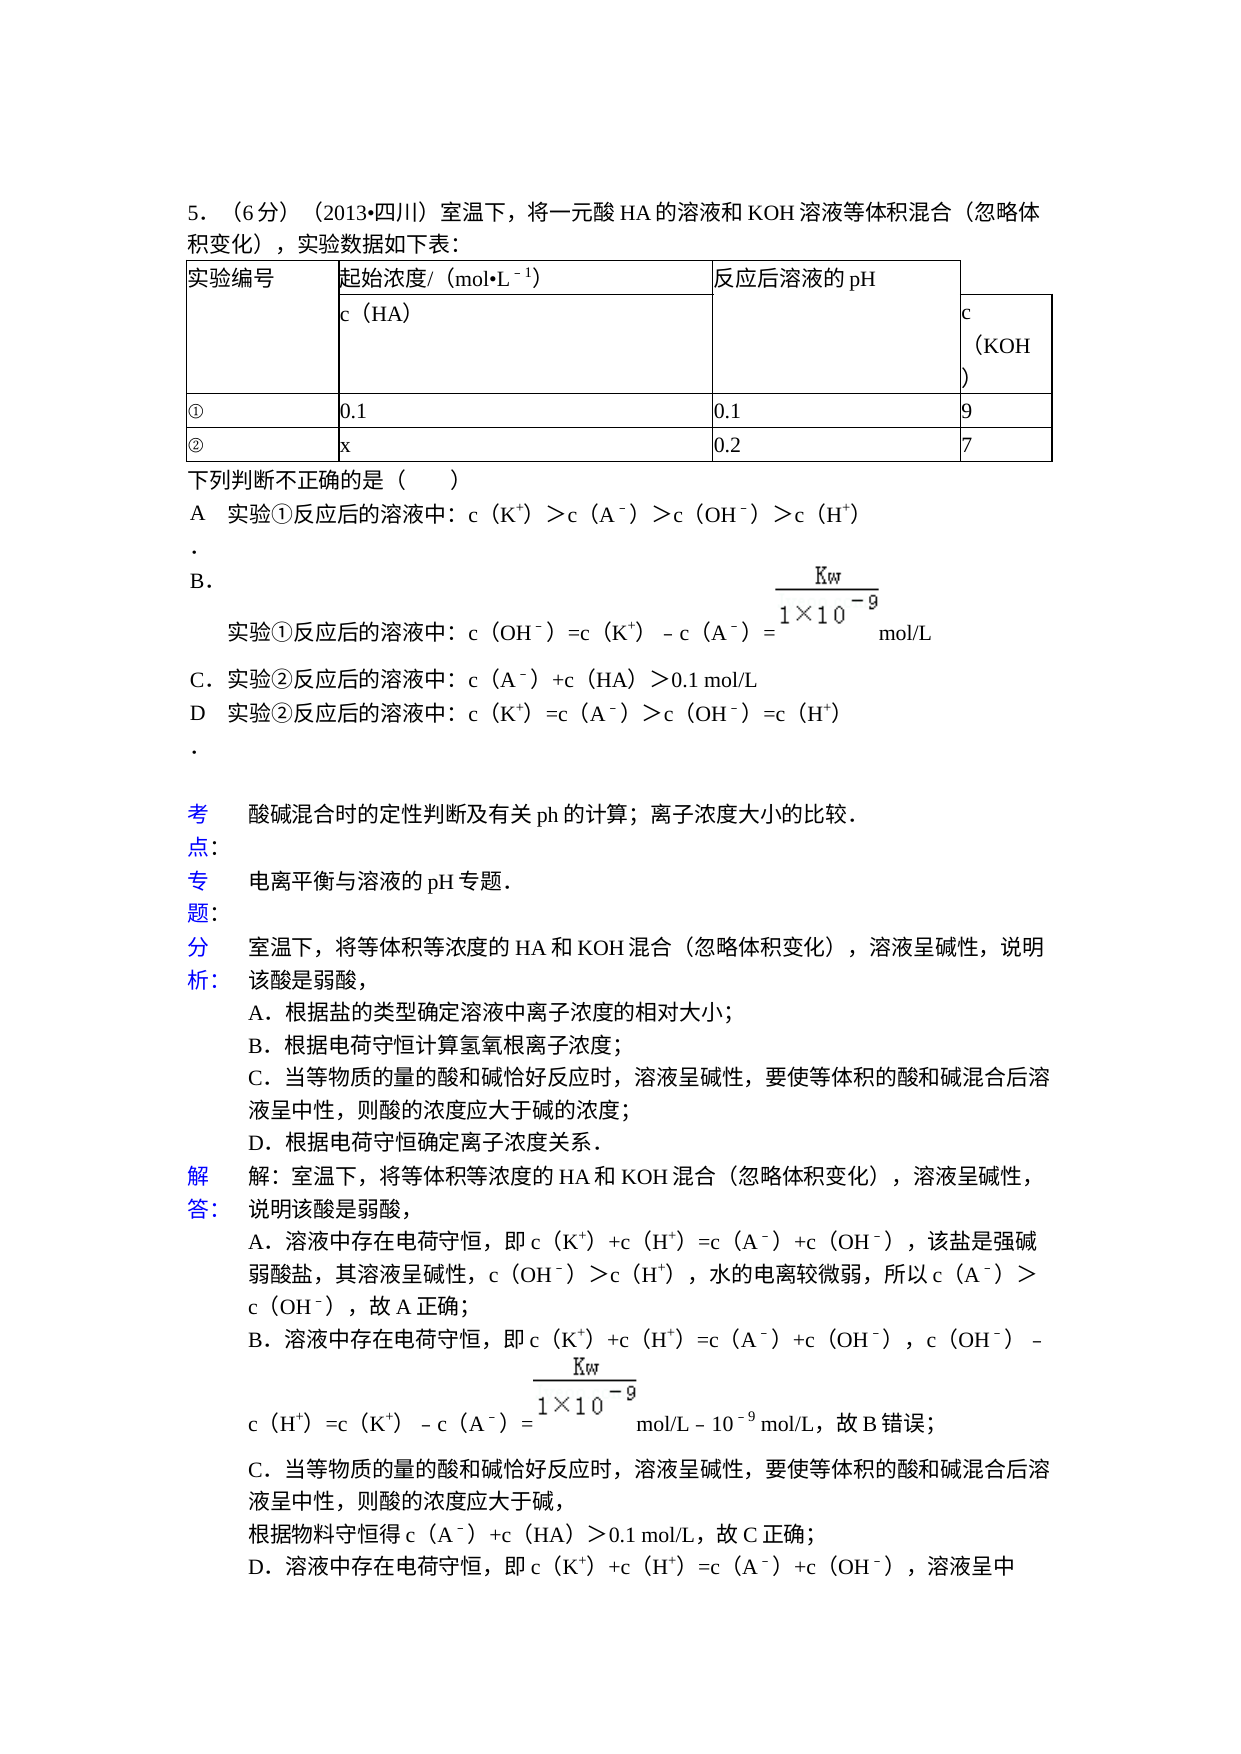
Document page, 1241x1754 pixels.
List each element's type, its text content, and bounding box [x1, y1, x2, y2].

table_cell 实验②反应后的溶液中：c（A﹣）+c（HA）＞0.1 mol/L [228, 662, 1051, 694]
text 5．（6分）（2013•四川）室温下，将一元酸HA的溶液和KOH溶液等体积混合（忽略体积变化），实验数据如下表： [187, 194, 1053, 259]
table_cell 7 [961, 428, 1051, 461]
table_cell 分析： [187, 930, 247, 1157]
table_cell 专题： [187, 863, 247, 928]
table_cell ① [187, 394, 338, 427]
table_cell D． [190, 696, 226, 761]
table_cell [248, 1159, 1051, 1581]
table_cell ② [187, 428, 338, 461]
table_header A． [190, 496, 226, 561]
table_cell 0.2 [713, 428, 960, 461]
table_header 实验编号 [187, 261, 338, 393]
table_cell 实验①反应后的溶液中：c（OH﹣）=c（K+）﹣c（A﹣）=mol/L [228, 563, 1051, 660]
table_cell C． [190, 662, 226, 694]
table_header 实验①反应后的溶液中：c（K+）＞c（A﹣）＞c（OH﹣）＞c（H+） [228, 496, 1051, 561]
table_cell 电离平衡与溶液的pH专题． [248, 863, 1051, 928]
table_header 考点： [187, 797, 247, 862]
table_cell 解答： [187, 1159, 247, 1581]
table_cell 室温下，将等体积等浓度的HA和KOH混合（忽略体积变化），溶液呈碱性，说明该酸是弱酸， A．根据盐的类型确定溶液中离子浓度的相对大小； B．根据电荷守恒计算氢氧根离子浓度； C．当等物质的量的酸和碱恰好反应时，溶液呈碱性，要使等体积的酸和碱混合后溶液呈中性，则酸的浓度应大于碱的浓度； D．根据电荷守恒确定离子浓度关系． [248, 930, 1051, 1157]
table_cell 0.1 [340, 394, 712, 427]
table_cell 0.1 [713, 394, 960, 427]
table_cell c（KOH） [961, 295, 1051, 393]
table_cell B． [190, 563, 226, 660]
table_header 反应后溶液的pH [713, 261, 960, 393]
table_cell 9 [961, 394, 1051, 427]
table_cell c（HA） [340, 295, 712, 393]
table_cell 实验②反应后的溶液中：c（K+）=c（A﹣）＞c（OH﹣）=c（H+） [228, 696, 1051, 761]
table_cell x [340, 428, 712, 461]
picture [775, 562, 879, 627]
text 下列判断不正确的是（ ） [187, 462, 1053, 495]
table_header 酸碱混合时的定性判断及有关ph的计算；离子浓度大小的比较．菁优网版权所有 [248, 797, 1051, 862]
picture [533, 1353, 637, 1418]
table_header 起始浓度/（mol•L﹣1） [340, 261, 712, 293]
